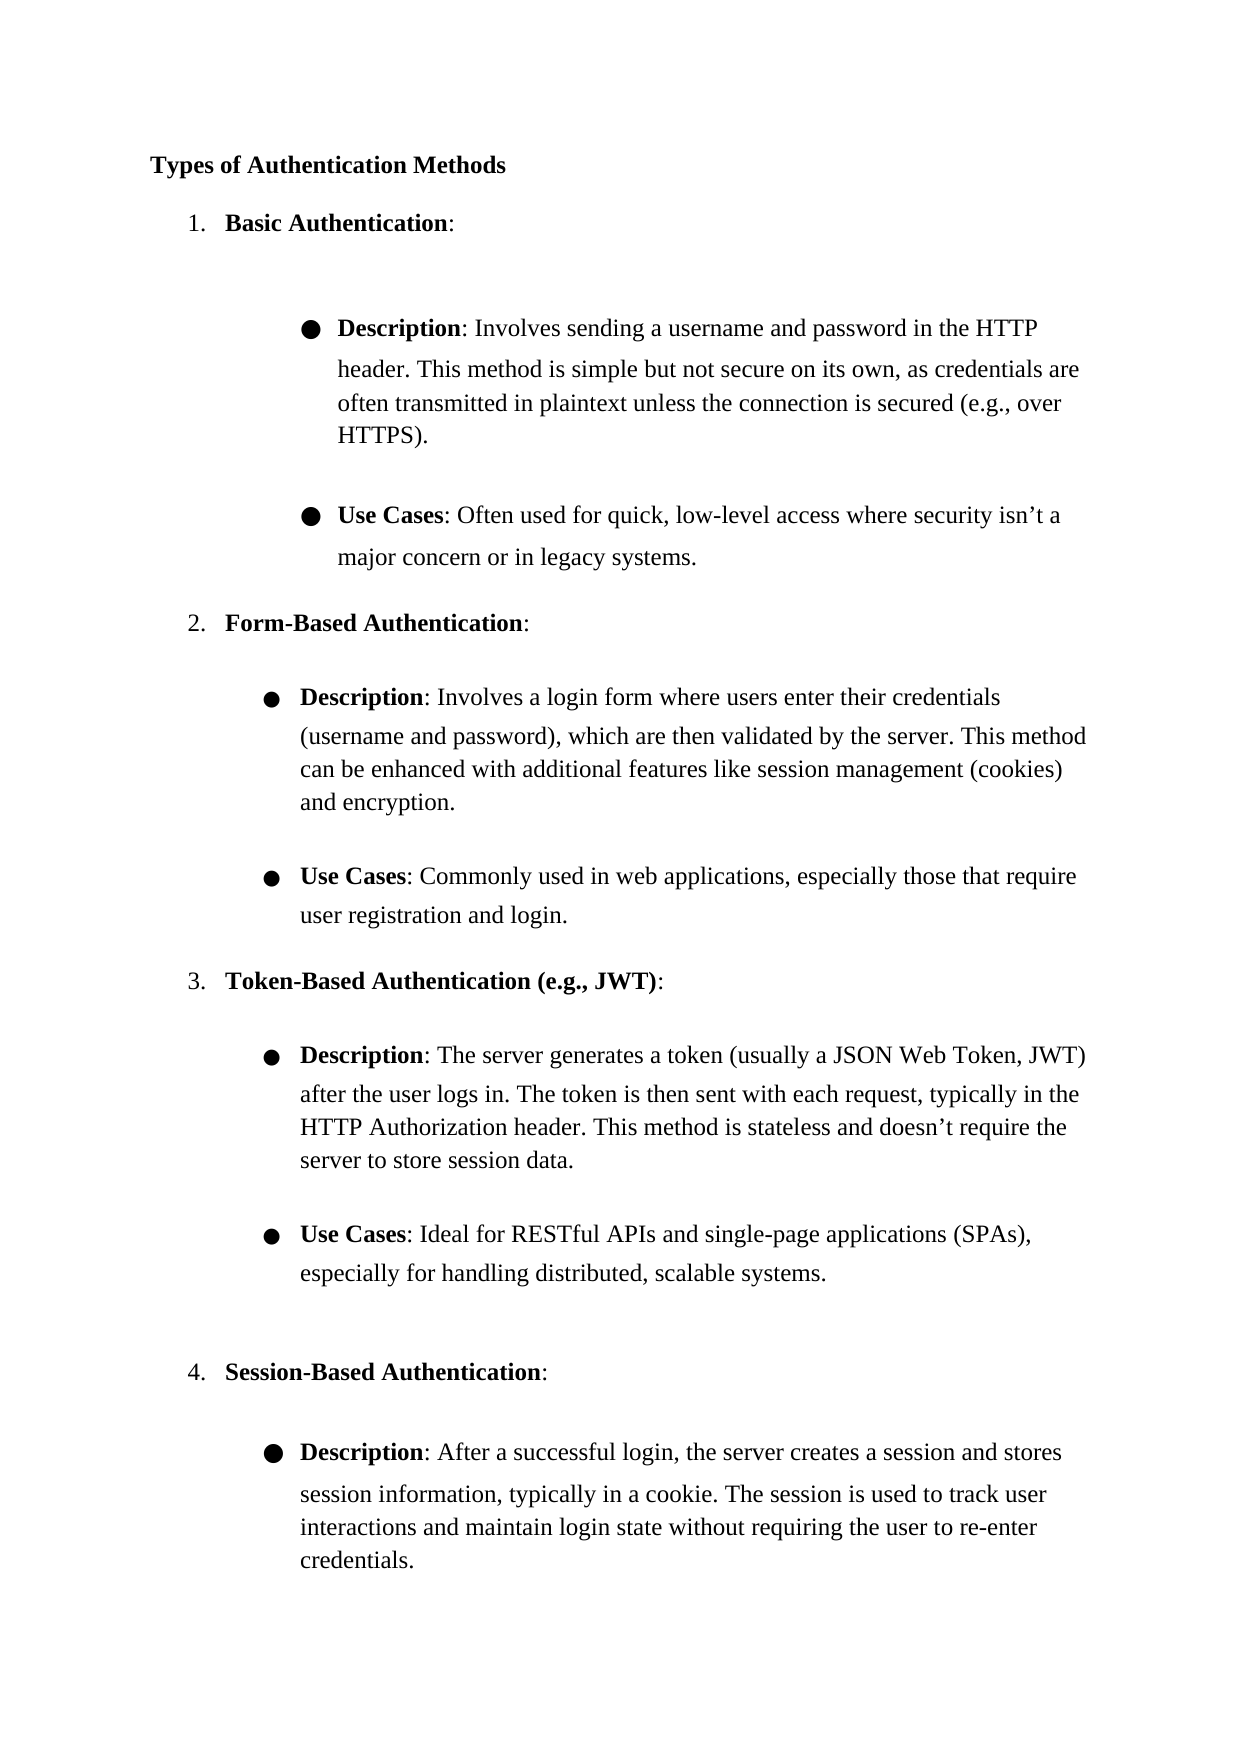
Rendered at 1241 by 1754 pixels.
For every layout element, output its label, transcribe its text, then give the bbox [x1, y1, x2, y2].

list Use Cases: Commonly used in web applications, especially those that require user registration and login. [262, 853, 1090, 929]
list Description: Involves sending a username and password in the HTTP header. This method is simple but not secure on its own, as credentials are often transmitted in plaintext unless the connection is secured (e.g., over HTTPS). [300, 299, 1090, 449]
list Description: After a successful login, the server creates a session and stores session information, typically in a cookie. The session is used to track user interactions and maintain login state without requiring the user to re-enter credentials. [262, 1423, 1090, 1574]
list Token-Based Authentication (e.g., JWT): [187, 966, 1090, 995]
list Use Cases: Often used for quick, low-level access where security isn’t a major concern or in legacy systems. [300, 487, 1090, 571]
list Session-Based Authentication: [187, 1357, 1090, 1386]
subtitle Types of Authentication Methods [150, 150, 1090, 179]
list Basic Authentication: [187, 208, 1090, 237]
list Description: The server generates a token (usually a JSON Web Token, JWT) after the user logs in. The token is then sent with each request, typically in the HTTP Authorization header. This method is stateless and doesn’t require the server to store session data. [262, 1032, 1090, 1174]
list Description: Involves a login form where users enter their credentials (username and password), which are then validated by the server. This method can be enhanced with additional features like session management (cookies) and encryption. [262, 674, 1090, 816]
list Use Cases: Ideal for RESTful APIs and single-page applications (SPAs), especially for handling distributed, scalable systems. [262, 1211, 1090, 1287]
list Form-Based Authentication: [187, 608, 1090, 637]
